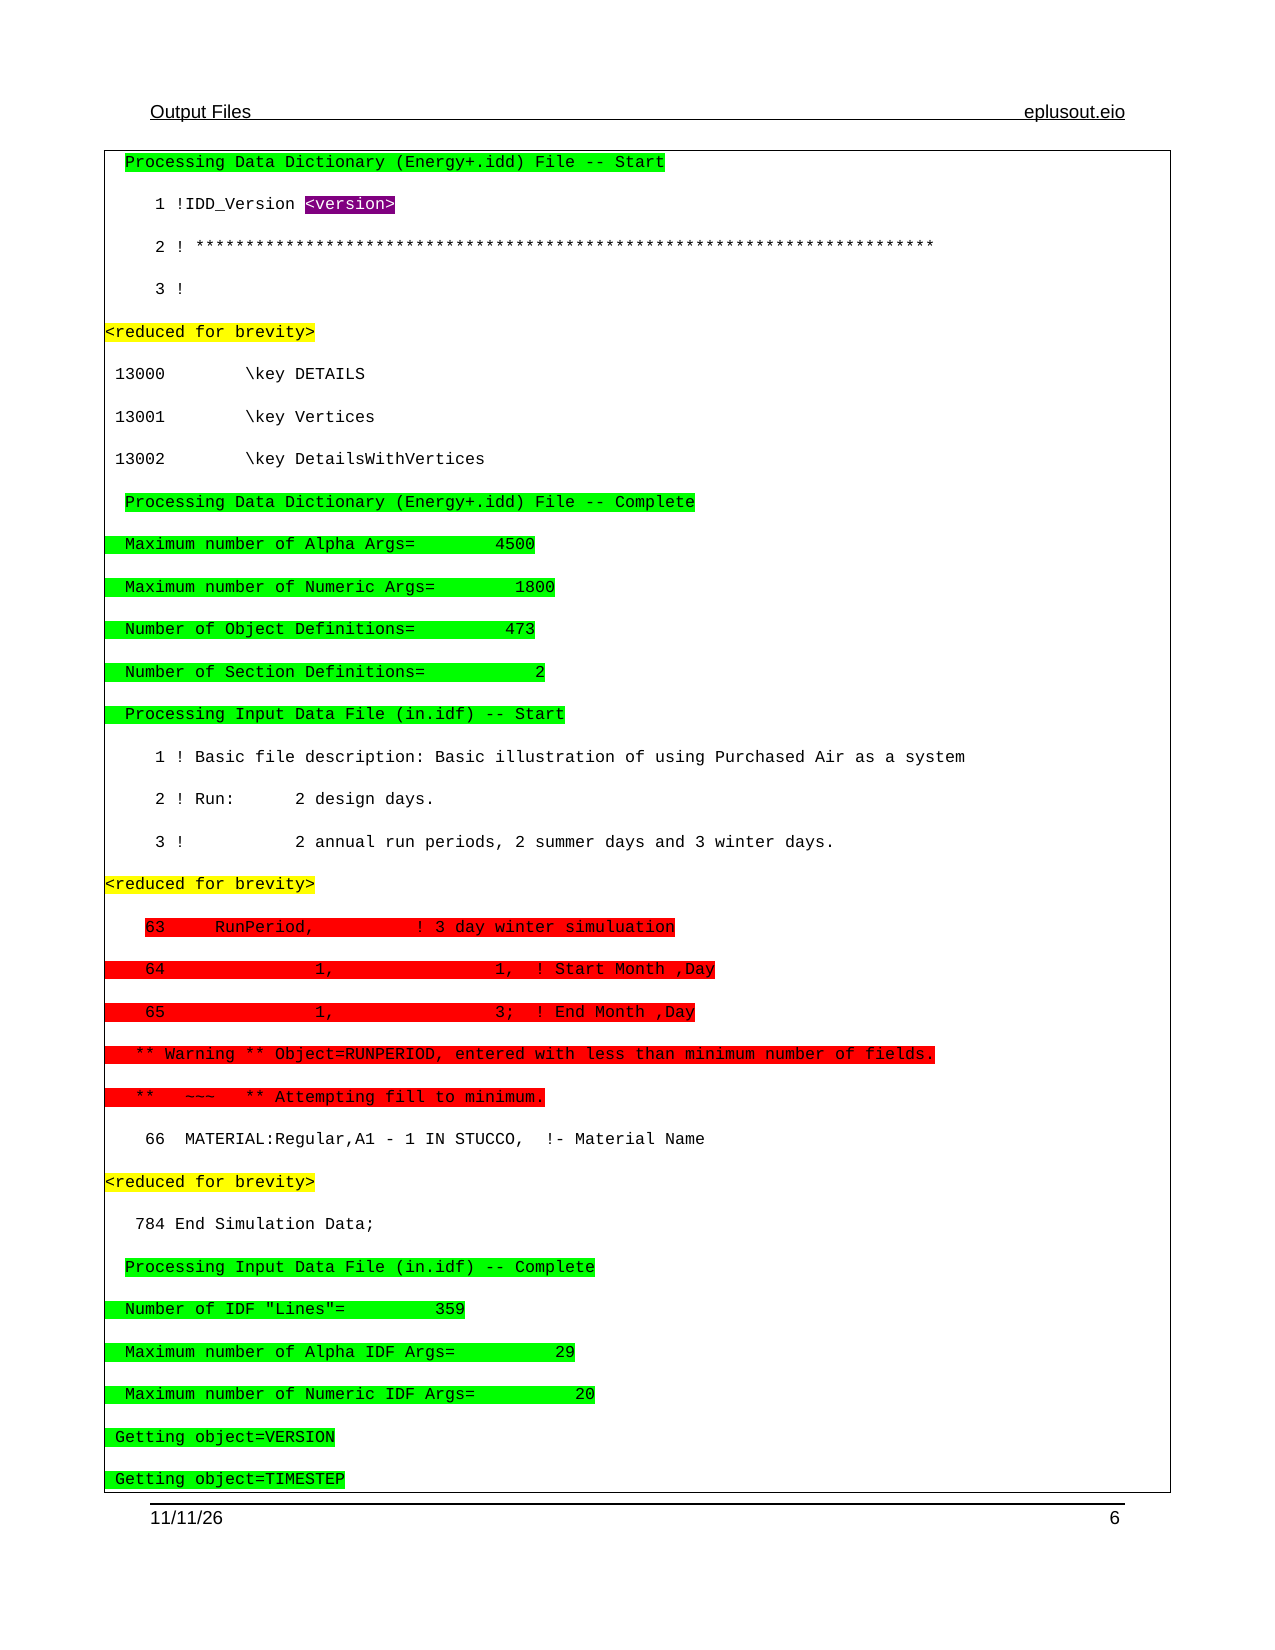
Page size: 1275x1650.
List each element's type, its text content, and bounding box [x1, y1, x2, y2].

text <reduced for brevity> [105, 1170, 1170, 1192]
text 1 !IDD_Version <version> [105, 192, 1170, 214]
text 65 1, 3; ! End Month ,Day [105, 1000, 1170, 1022]
text 784 End Simulation Data; [105, 1212, 1170, 1234]
text ** Warning ** Object=RUNPERIOD, entered with less than minimum number of fields. [105, 1042, 1170, 1064]
text <reduced for brevity> [105, 872, 1170, 894]
text 13000 \key DETAILS [105, 362, 1170, 384]
text Maximum number of Numeric Args= 1800 [105, 575, 1170, 597]
text Processing Data Dictionary (Energy+.idd) File -- Start [105, 151, 1170, 172]
text 13002 \key DetailsWithVertices [105, 447, 1170, 469]
text 63 RunPeriod, ! 3 day winter simuluation [105, 915, 1170, 937]
text 66 MATERIAL:Regular,A1 - 1 IN STUCCO, !- Material Name [105, 1127, 1170, 1149]
text 13001 \key Vertices [105, 405, 1170, 427]
text Getting object=TIMESTEP [105, 1467, 1170, 1492]
text Maximum number of Alpha IDF Args= 29 [105, 1340, 1170, 1362]
text Number of Object Definitions= 473 [105, 617, 1170, 639]
text Number of IDF "Lines"= 359 [105, 1297, 1170, 1319]
text 3 ! [105, 277, 1170, 299]
text 1 ! Basic file description: Basic illustration of using Purchased Air as a system [105, 745, 1170, 767]
text 64 1, 1, ! Start Month ,Day [105, 957, 1170, 979]
text Processing Input Data File (in.idf) -- Complete [105, 1255, 1170, 1277]
text 2 ! ************************************************************************** [105, 235, 1170, 257]
text Maximum number of Alpha Args= 4500 [105, 532, 1170, 554]
text Processing Data Dictionary (Energy+.idd) File -- Complete [105, 490, 1170, 512]
text Number of Section Definitions= 2 [105, 660, 1170, 682]
text Processing Input Data File (in.idf) -- Start [105, 702, 1170, 724]
text 3 ! 2 annual run periods, 2 summer days and 3 winter days. [105, 830, 1170, 852]
text Maximum number of Numeric IDF Args= 20 [105, 1382, 1170, 1404]
text 2 ! Run: 2 design days. [105, 787, 1170, 809]
text <reduced for brevity> [105, 320, 1170, 342]
text Getting object=VERSION [105, 1425, 1170, 1447]
text ** ~~~ ** Attempting fill to minimum. [105, 1085, 1170, 1107]
